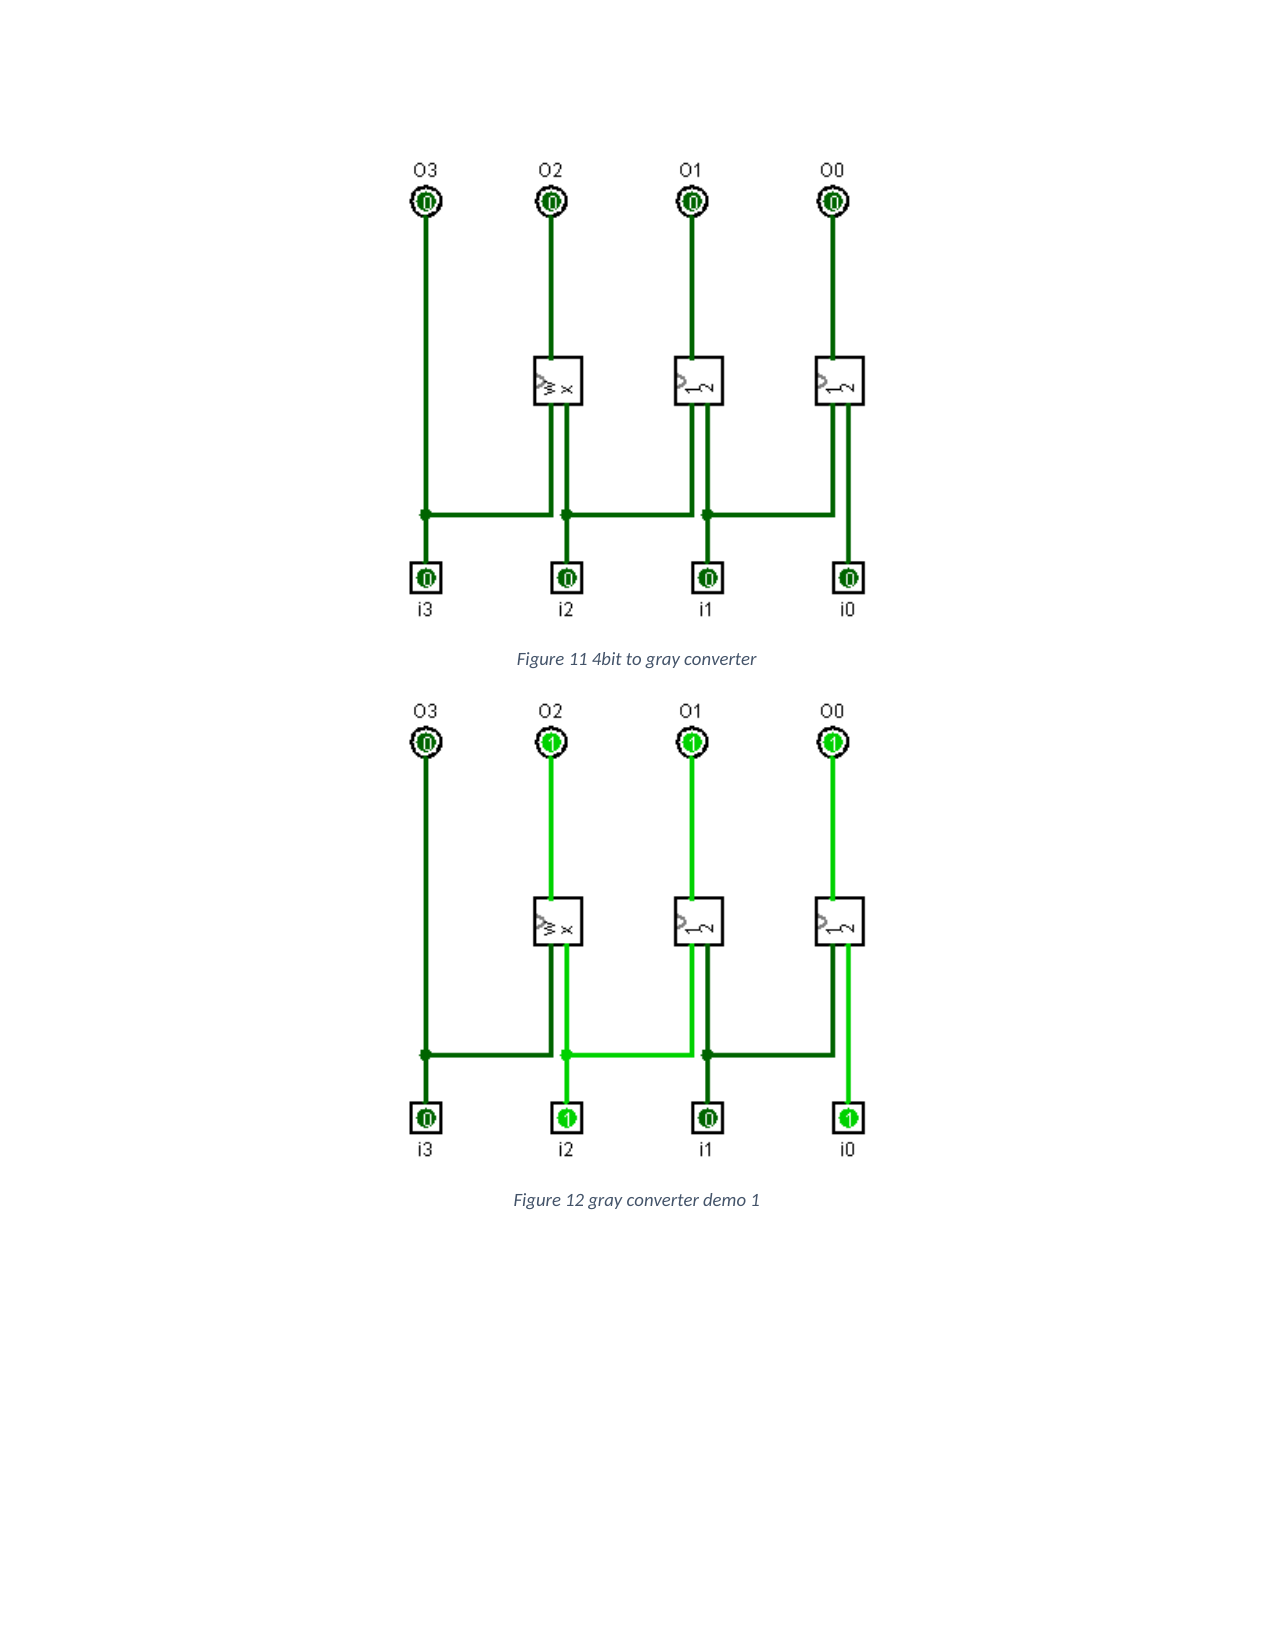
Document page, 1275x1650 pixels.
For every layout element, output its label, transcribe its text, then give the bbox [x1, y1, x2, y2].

text Figure 11 4bit to gray converter [150, 647, 1125, 670]
picture [402, 690, 873, 1169]
picture [402, 150, 873, 629]
text Figure 12 gray converter demo 1 [150, 1188, 1125, 1211]
